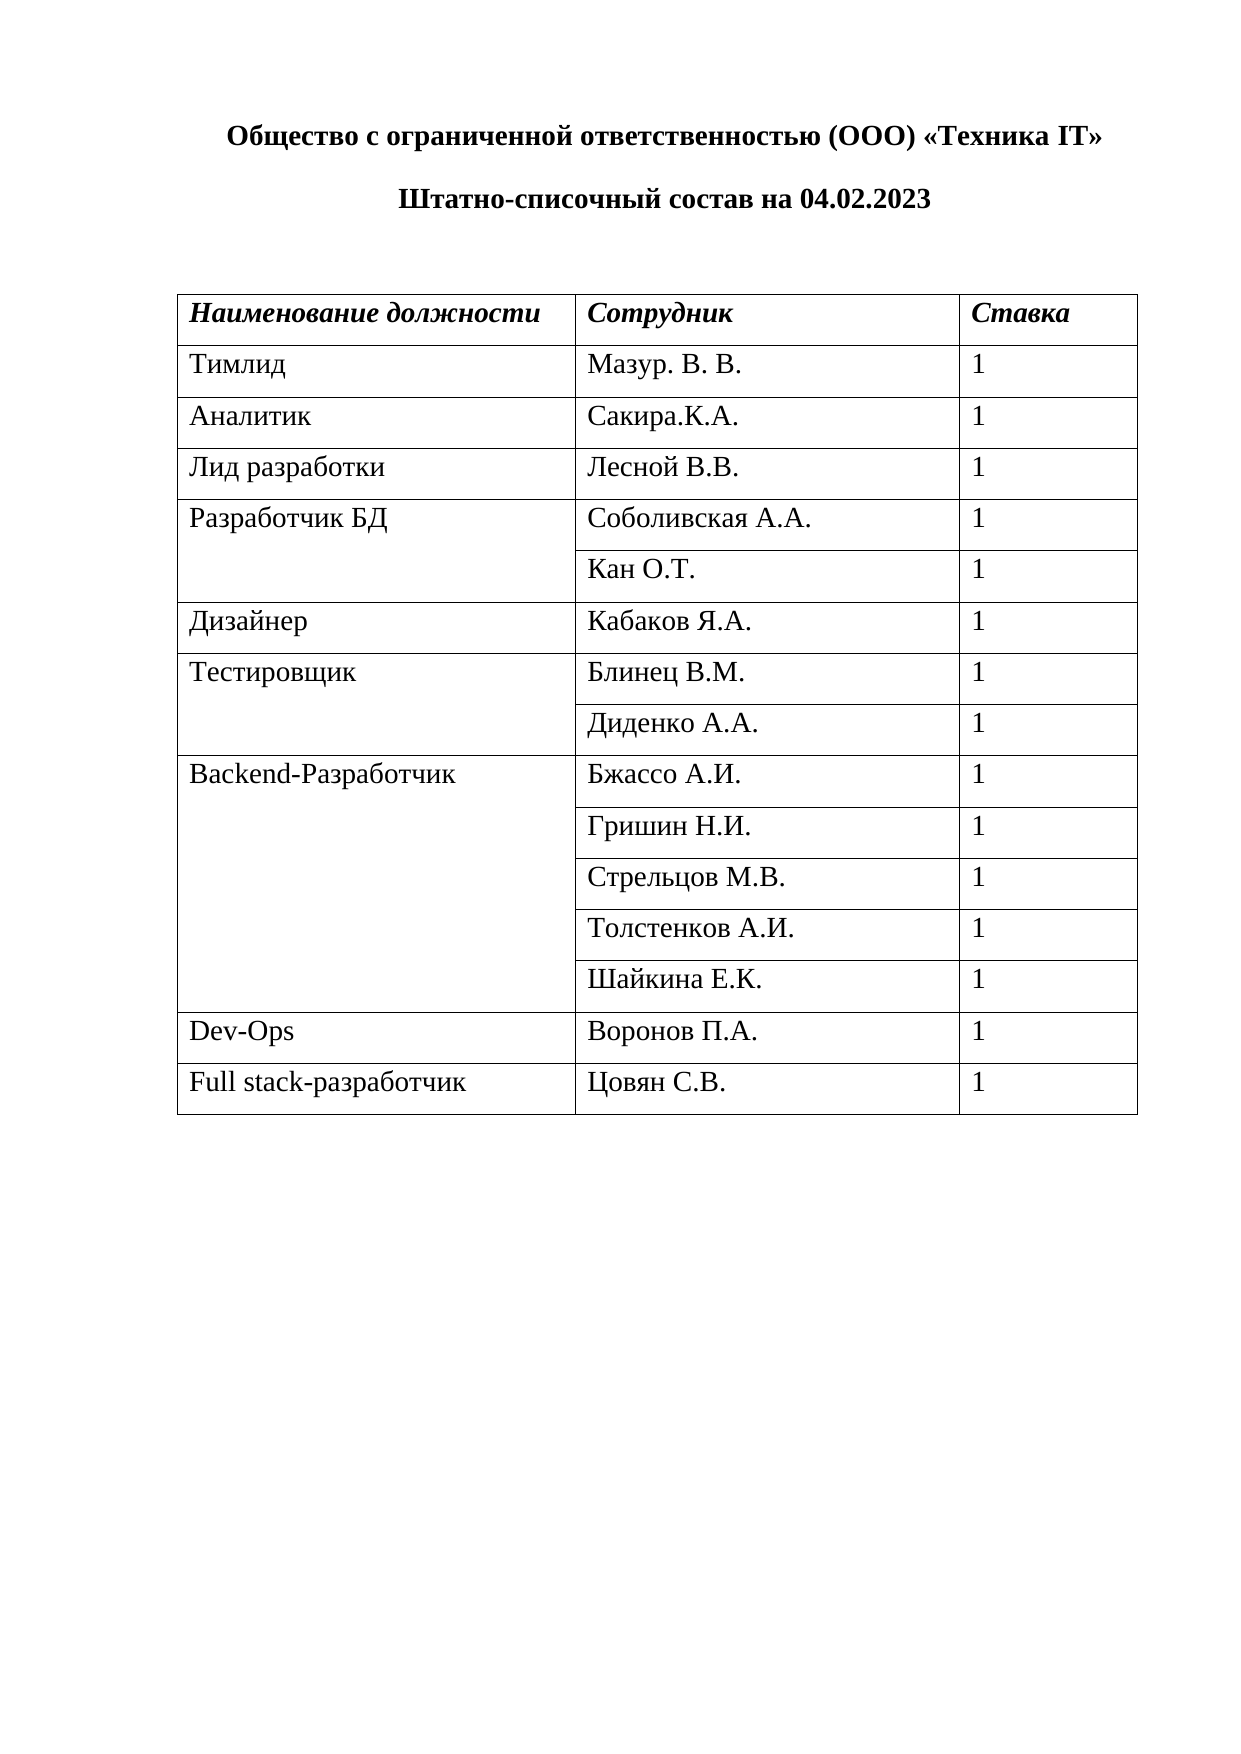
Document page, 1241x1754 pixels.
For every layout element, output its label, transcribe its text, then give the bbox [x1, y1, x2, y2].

table_cell Тестировщик [178, 654, 575, 755]
subtitle Штатно-списочный состав на 04.02.2023 [177, 181, 1152, 214]
table_header Ставка [960, 295, 1137, 345]
table_cell Воронов П.А. [576, 1013, 959, 1063]
table_cell Лесной В.В. [576, 449, 959, 499]
table_cell Бжассо А.И. [576, 756, 959, 807]
table_cell Лид разработки [178, 449, 575, 499]
table_cell 1 [960, 859, 1137, 909]
table_cell Дизайнер [178, 603, 575, 653]
table_cell Гришин Н.И. [576, 808, 959, 858]
table_cell 1 [960, 808, 1137, 858]
table_cell Сакира.К.А. [576, 398, 959, 448]
table_cell Dev-Ops [178, 1013, 575, 1063]
table_cell Full stack-разработчик [178, 1064, 575, 1114]
table_cell Кабаков Я.А. [576, 603, 959, 653]
table_cell 1 [960, 705, 1137, 755]
table_cell 1 [960, 551, 1137, 602]
table_cell Тимлид [178, 346, 575, 397]
table_cell Мазур. В. В. [576, 346, 959, 397]
table_cell 1 [960, 756, 1137, 807]
table_cell 1 [960, 910, 1137, 960]
table_cell 1 [960, 346, 1137, 397]
table_cell Кан О.Т. [576, 551, 959, 602]
table_cell Блинец В.М. [576, 654, 959, 704]
table_cell Разработчик БД [178, 500, 575, 602]
subtitle Общество с ограниченной ответственностью (ООО) «Техника IT» [177, 118, 1152, 152]
table_cell 1 [960, 500, 1137, 550]
table_cell 1 [960, 654, 1137, 704]
table_cell 1 [960, 603, 1137, 653]
table_cell Цовян С.В. [576, 1064, 959, 1114]
table_cell 1 [960, 961, 1137, 1012]
table_cell Соболивская А.А. [576, 500, 959, 550]
table_cell 1 [960, 1013, 1137, 1063]
table_cell Толстенков А.И. [576, 910, 959, 960]
table_cell 1 [960, 1064, 1137, 1114]
table_cell 1 [960, 398, 1137, 448]
table_cell Backend-Разработчик [178, 756, 575, 1012]
table_header Наименование должности [178, 295, 575, 345]
table_header Сотрудник [576, 295, 959, 345]
table_cell Аналитик [178, 398, 575, 448]
table_cell Шайкина Е.К. [576, 961, 959, 1012]
table_cell Стрельцов М.В. [576, 859, 959, 909]
table_cell Диденко А.А. [576, 705, 959, 755]
table_cell 1 [960, 449, 1137, 499]
